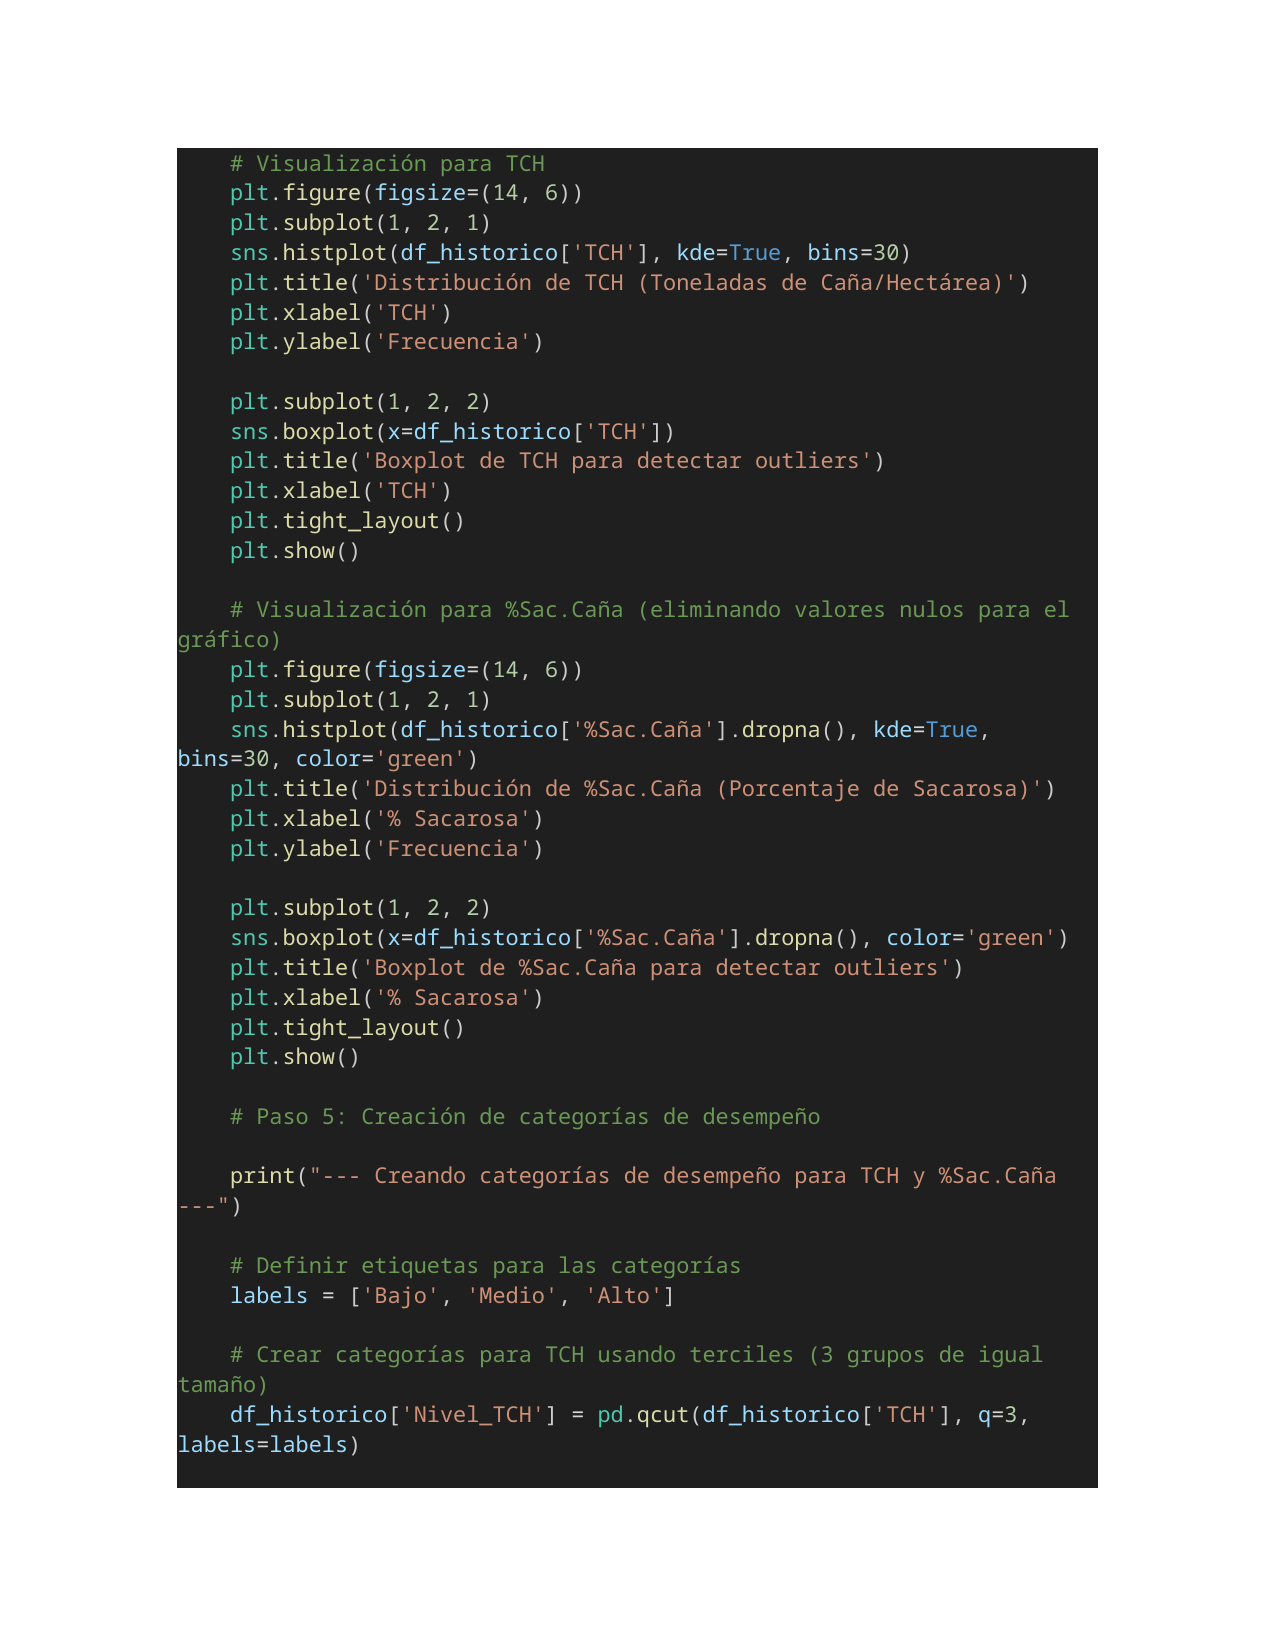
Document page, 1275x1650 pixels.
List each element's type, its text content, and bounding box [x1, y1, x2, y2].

text plt.title('Boxplot de %Sac.Caña para detectar outliers') [177, 952, 1098, 982]
text plt.title('Distribución de %Sac.Caña (Porcentaje de Sacarosa)') [177, 773, 1098, 803]
text sns.boxplot(x=df_historico['%Sac.Caña'].dropna(), color='green') [177, 922, 1098, 952]
text plt.xlabel('% Sacarosa') [177, 803, 1098, 833]
text plt.show() [177, 1041, 1098, 1071]
text plt.ylabel('Frecuencia') [177, 833, 1098, 863]
text # Visualización para TCH [177, 148, 1098, 177]
text plt.ylabel('Frecuencia') [177, 326, 1098, 356]
text labels = ['Bajo', 'Medio', 'Alto'] [177, 1280, 1098, 1309]
text sns.histplot(df_historico['%Sac.Caña'].dropna(), kde=True, bins=30, color='green') [177, 714, 1098, 773]
text plt.title('Boxplot de TCH para detectar outliers') [177, 446, 1098, 475]
text plt.figure(figsize=(14, 6)) [177, 177, 1098, 207]
text plt.xlabel('% Sacarosa') [177, 982, 1098, 1012]
text plt.subplot(1, 2, 1) [177, 684, 1098, 714]
text # Crear categorías para TCH usando terciles (3 grupos de igual tamaño) [177, 1339, 1098, 1399]
text df_historico['Nivel_TCH'] = pd.qcut(df_historico['TCH'], q=3, labels=labels) [177, 1399, 1098, 1458]
text sns.histplot(df_historico['TCH'], kde=True, bins=30) [177, 237, 1098, 267]
text sns.boxplot(x=df_historico['TCH']) [177, 416, 1098, 446]
text plt.subplot(1, 2, 2) [177, 386, 1098, 416]
text plt.tight_layout() [177, 1012, 1098, 1041]
text plt.figure(figsize=(14, 6)) [177, 654, 1098, 684]
text plt.title('Distribución de TCH (Toneladas de Caña/Hectárea)') [177, 267, 1098, 297]
text plt.subplot(1, 2, 2) [177, 892, 1098, 922]
text # Definir etiquetas para las categorías [177, 1250, 1098, 1280]
text plt.show() [177, 535, 1098, 565]
text plt.subplot(1, 2, 1) [177, 207, 1098, 237]
text plt.xlabel('TCH') [177, 475, 1098, 505]
text print("--- Creando categorías de desempeño para TCH y %Sac.Caña ---") [177, 1161, 1098, 1220]
text plt.xlabel('TCH') [177, 297, 1098, 326]
text plt.tight_layout() [177, 505, 1098, 535]
text # Visualización para %Sac.Caña (eliminando valores nulos para el gráfico) [177, 594, 1098, 654]
text # Paso 5: Creación de categorías de desempeño [177, 1101, 1098, 1131]
